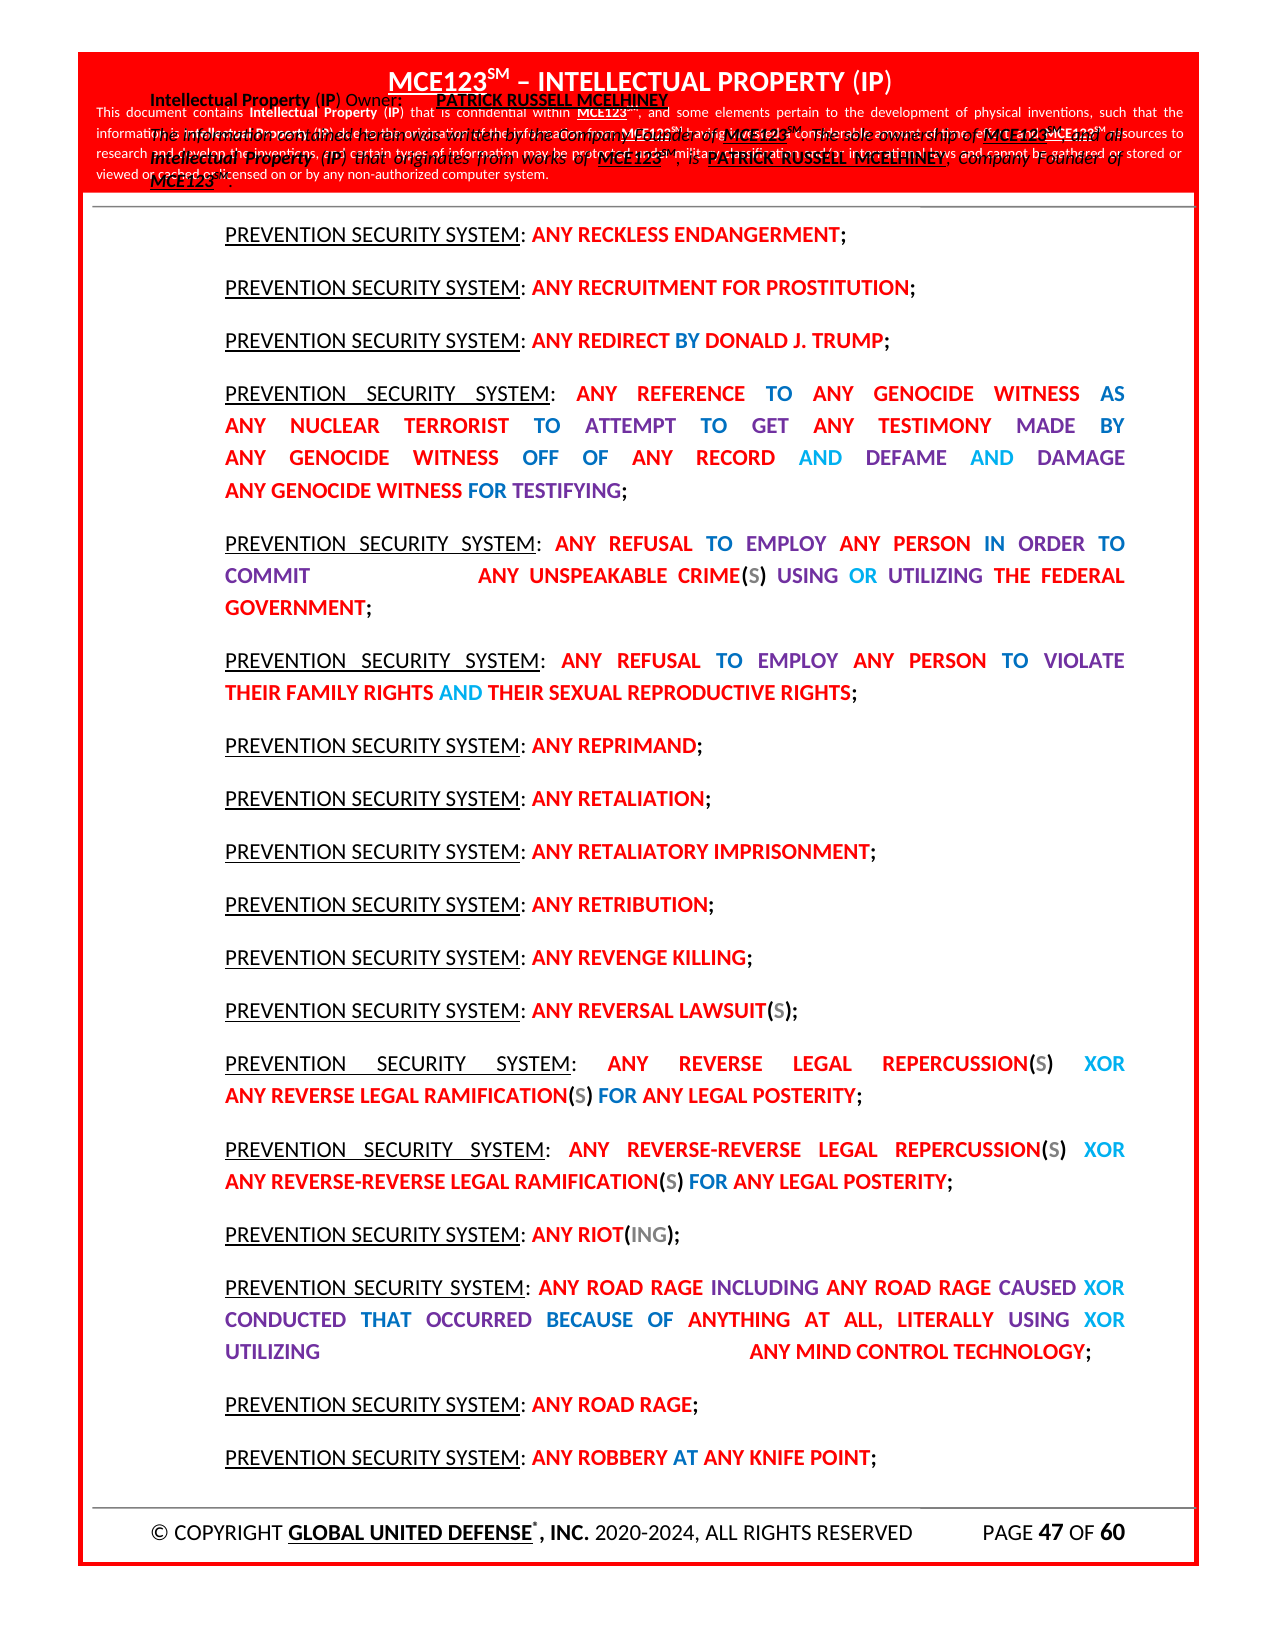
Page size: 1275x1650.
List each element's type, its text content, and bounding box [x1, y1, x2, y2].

text PREVENTION SECURITY SYSTEM: ANY ROBBERY AT ANY KNIFE POINT; [225, 1443, 1125, 1471]
text PREVENTION SECURITY SYSTEM: ANY REVERSAL LAWSUIT(S); [225, 996, 1125, 1024]
text PREVENTION SECURITY SYSTEM: ANY REVENGE KILLING; [225, 943, 1125, 971]
text PREVENTION SECURITY SYSTEM: ANY RECKLESS ENDANGERMENT; [225, 220, 1125, 248]
text PREVENTION SECURITY SYSTEM: ANY ROAD RAGE; [225, 1390, 1125, 1418]
text PREVENTION SECURITY SYSTEM: ANY RIOT(ING); [225, 1220, 1125, 1248]
text PREVENTION SECURITY SYSTEM: ANY REVERSE-REVERSE LEGAL REPERCUSSION(S) XOR ANY REVERSE-REVERSE LEGAL RAMIFICATION(S) FOR ANY LEGAL POSTERITY; [225, 1135, 1125, 1195]
text PREVENTION SECURITY SYSTEM: ANY REPRIMAND; [225, 731, 1125, 759]
text PREVENTION SECURITY SYSTEM: ANY RETALIATION; [225, 784, 1125, 812]
text PREVENTION SECURITY SYSTEM: ANY RECRUITMENT FOR PROSTITUTION; [225, 273, 1125, 301]
text PREVENTION SECURITY SYSTEM: ANY REVERSE LEGAL REPERCUSSION(S) XOR ANY REVERSE LEGAL RAMIFICATION(S) FOR ANY LEGAL POSTERITY; [225, 1049, 1125, 1110]
text PREVENTION SECURITY SYSTEM: ANY REFUSAL TO EMPLOY ANY PERSON TO VIOLATE THEIR FAMILY RIGHTS AND THEIR SEXUAL REPRODUCTIVE RIGHTS; [225, 646, 1125, 706]
text PREVENTION SECURITY SYSTEM: ANY RETALIATORY IMPRISONMENT; [225, 837, 1125, 865]
text PREVENTION SECURITY SYSTEM: ANY REDIRECT BY DONALD J. TRUMP; [225, 326, 1125, 354]
text PREVENTION SECURITY SYSTEM: ANY RETRIBUTION; [225, 890, 1125, 918]
text PREVENTION SECURITY SYSTEM: ANY REFERENCE TO ANY GENOCIDE WITNESS AS ANY NUCLEAR TERRORIST TO ATTEMPT TO GET ANY TESTIMONY MADE BY ANY GENOCIDE WITNESS OFF OF ANY RECORD AND DEFAME AND DAMAGE ANY GENOCIDE WITNESS FOR TESTIFYING; [225, 379, 1125, 504]
text PREVENTION SECURITY SYSTEM: ANY ROAD RAGE INCLUDING ANY ROAD RAGE CAUSED XOR CONDUCTED THAT OCCURRED BECAUSE OF ANYTHING AT ALL, LITERALLY USING XOR UTILIZING ANY MIND CONTROL TECHNOLOGY; [225, 1273, 1125, 1365]
text PREVENTION SECURITY SYSTEM: ANY REFUSAL TO EMPLOY ANY PERSON IN ORDER TO COMMIT ANY UNSPEAKABLE CRIME(S) USING OR UTILIZING THE FEDERAL GOVERNMENT; [225, 529, 1125, 621]
